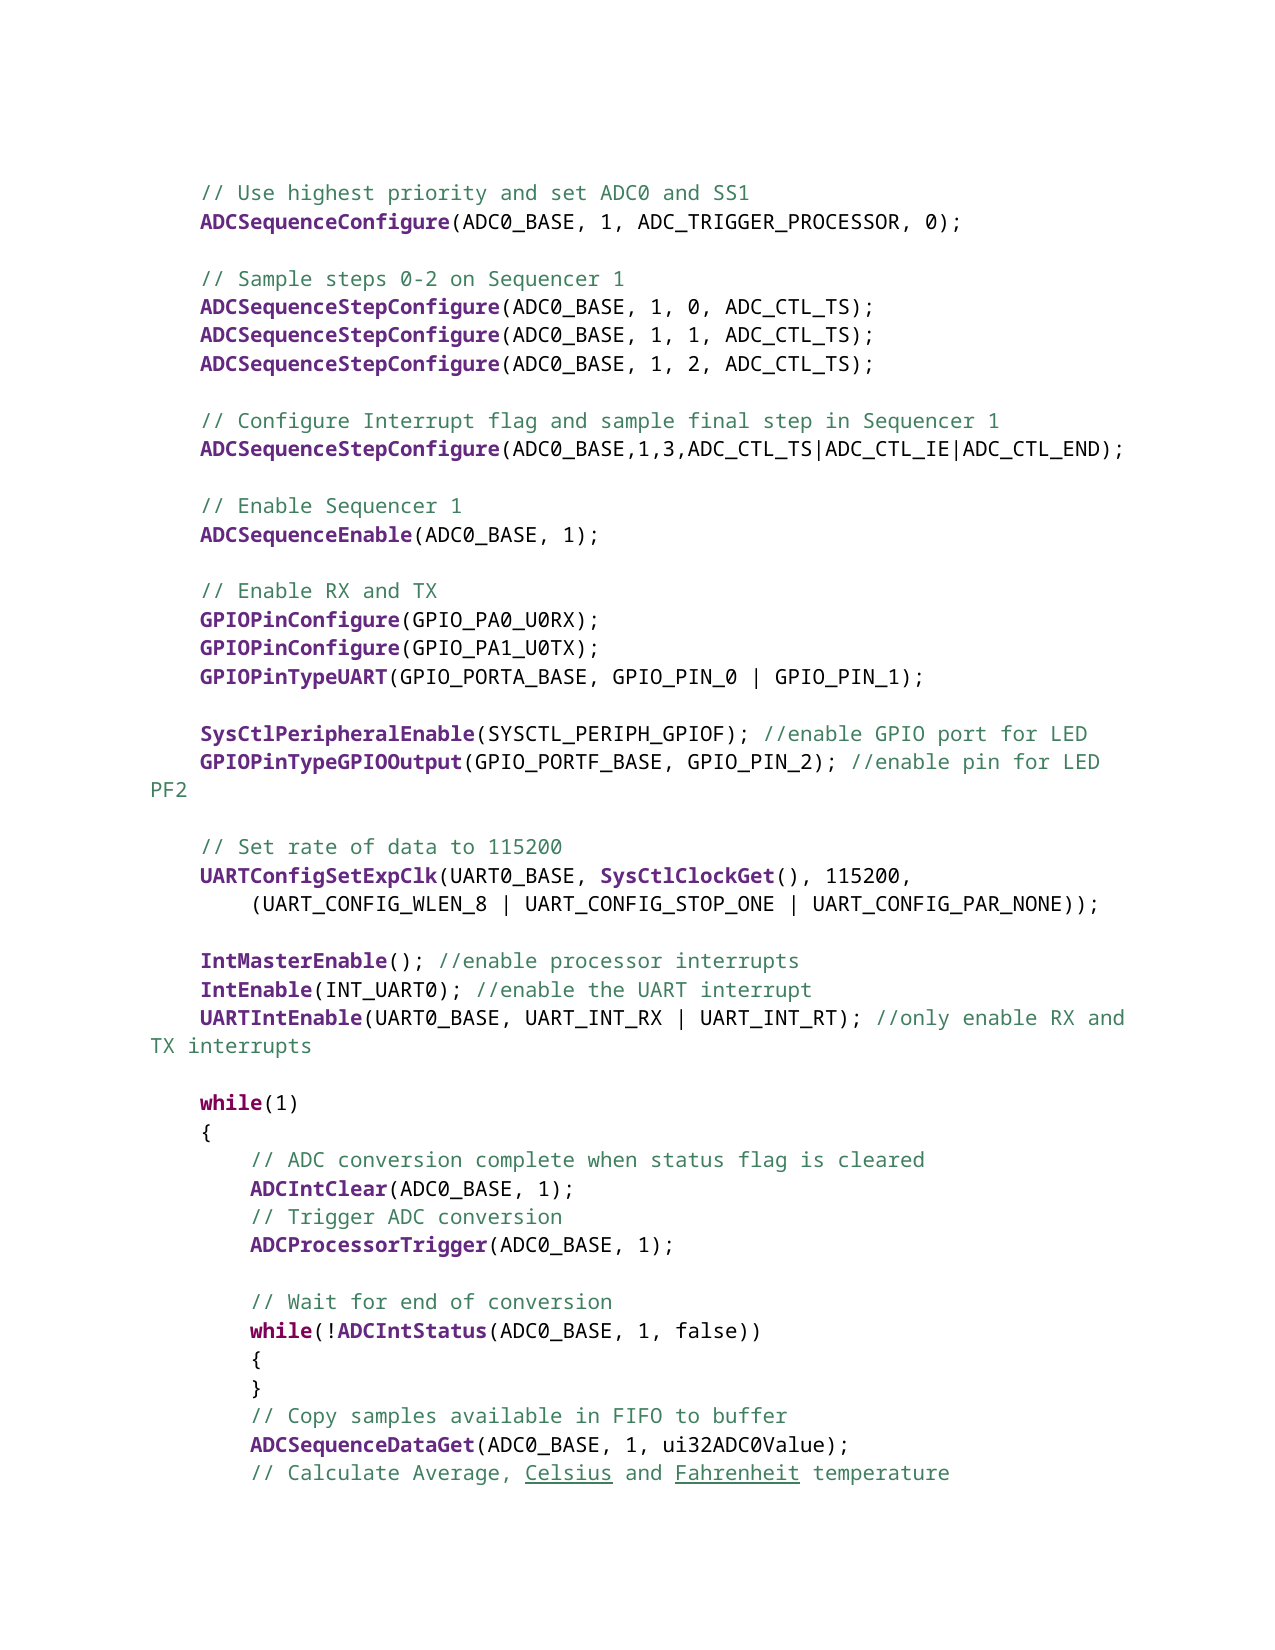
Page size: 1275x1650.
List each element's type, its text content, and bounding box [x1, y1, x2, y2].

text ADCIntClear(ADC0_BASE, 1); [150, 1174, 1125, 1202]
text ADCSequenceStepConfigure(ADC0_BASE, 1, 0, ADC_CTL_TS); [150, 292, 1125, 321]
text ADCSequenceEnable(ADC0_BASE, 1); [150, 520, 1125, 548]
text } [150, 1373, 1125, 1401]
text // Use highest priority and set ADC0 and SS1 [150, 178, 1125, 207]
text // Copy samples available in FIFO to buffer [150, 1401, 1125, 1430]
text // Wait for end of conversion [150, 1287, 1125, 1316]
text ADCSequenceStepConfigure(ADC0_BASE,1,3,ADC_CTL_TS|ADC_CTL_IE|ADC_CTL_END); [150, 434, 1125, 463]
text { [150, 1117, 1125, 1145]
text IntEnable(INT_UART0); //enable the UART interrupt [150, 975, 1125, 1003]
text UARTConfigSetExpClk(UART0_BASE, SysCtlClockGet(), 115200, [150, 861, 1125, 889]
text // Enable Sequencer 1 [150, 491, 1125, 520]
text ADCSequenceStepConfigure(ADC0_BASE, 1, 1, ADC_CTL_TS); [150, 321, 1125, 349]
text GPIOPinConfigure(GPIO_PA0_U0RX); [150, 605, 1125, 633]
text // Calculate Average, Celsius and Fahrenheit temperature [150, 1458, 1125, 1487]
text GPIOPinConfigure(GPIO_PA1_U0TX); [150, 633, 1125, 662]
text ADCProcessorTrigger(ADC0_BASE, 1); [150, 1231, 1125, 1259]
text { [150, 1344, 1125, 1373]
text while(!ADCIntStatus(ADC0_BASE, 1, false)) [150, 1316, 1125, 1344]
text ADCSequenceStepConfigure(ADC0_BASE, 1, 2, ADC_CTL_TS); [150, 349, 1125, 377]
text (UART_CONFIG_WLEN_8 | UART_CONFIG_STOP_ONE | UART_CONFIG_PAR_NONE)); [150, 889, 1125, 918]
text GPIOPinTypeGPIOOutput(GPIO_PORTF_BASE, GPIO_PIN_2); //enable pin for LED PF2 [150, 747, 1125, 804]
text SysCtlPeripheralEnable(SYSCTL_PERIPH_GPIOF); //enable GPIO port for LED [150, 719, 1125, 747]
text // Trigger ADC conversion [150, 1202, 1125, 1231]
text // Enable RX and TX [150, 577, 1125, 605]
text ADCSequenceDataGet(ADC0_BASE, 1, ui32ADC0Value); [150, 1430, 1125, 1458]
text while(1) [150, 1088, 1125, 1117]
text // Set rate of data to 115200 [150, 832, 1125, 861]
text UARTIntEnable(UART0_BASE, UART_INT_RX | UART_INT_RT); //only enable RX and TX interrupts [150, 1003, 1125, 1060]
text // Sample steps 0-2 on Sequencer 1 [150, 264, 1125, 292]
text IntMasterEnable(); //enable processor interrupts [150, 946, 1125, 975]
text ADCSequenceConfigure(ADC0_BASE, 1, ADC_TRIGGER_PROCESSOR, 0); [150, 207, 1125, 235]
text // Configure Interrupt flag and sample final step in Sequencer 1 [150, 406, 1125, 434]
text // ADC conversion complete when status flag is cleared [150, 1145, 1125, 1174]
text GPIOPinTypeUART(GPIO_PORTA_BASE, GPIO_PIN_0 | GPIO_PIN_1); [150, 662, 1125, 690]
